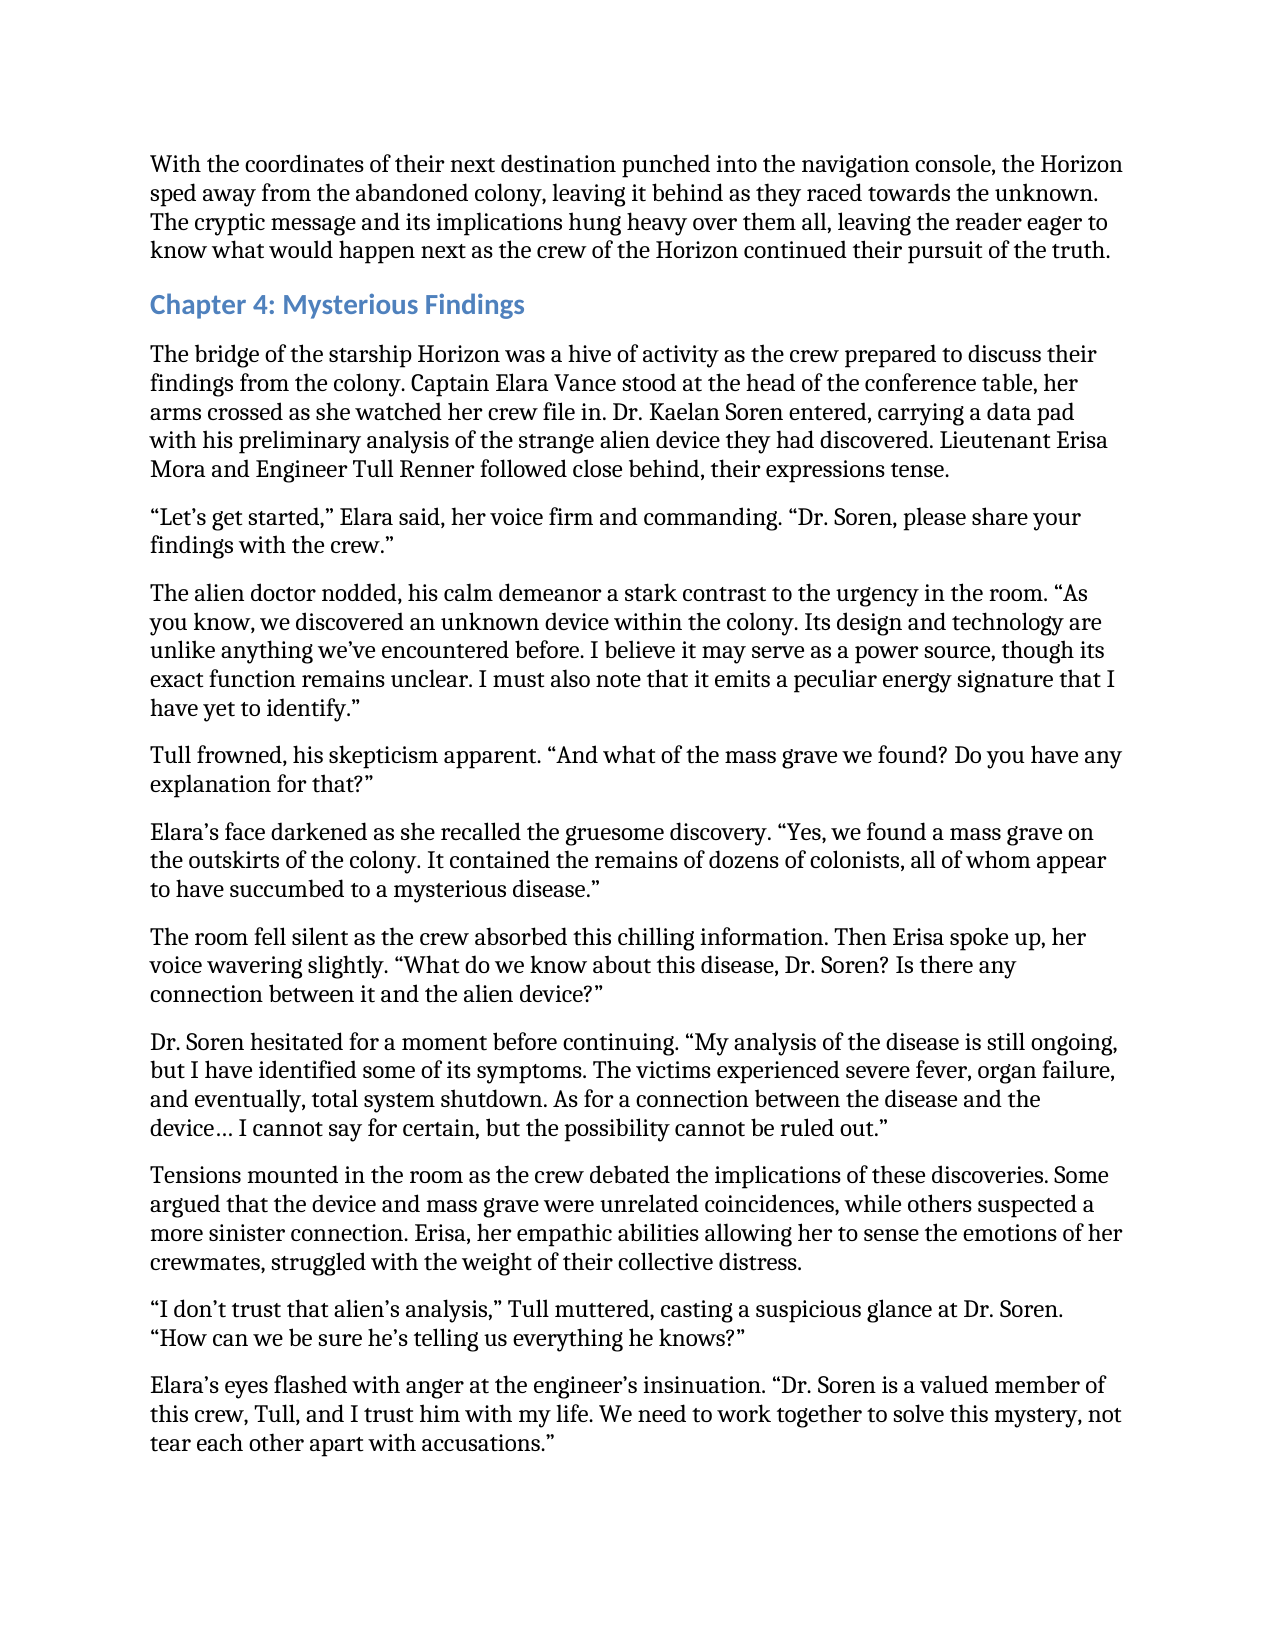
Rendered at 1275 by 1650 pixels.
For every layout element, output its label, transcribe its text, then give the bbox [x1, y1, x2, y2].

text Elara’s eyes flashed with anger at the engineer’s insinuation. “Dr. Soren is a valued member of this crew, Tull, and I trust him with my life. We need to work together to solve this mystery, not tear each other apart with accusations.” [150, 1371, 1125, 1458]
text With the coordinates of their next destination punched into the navigation console, the Horizon sped away from the abandoned colony, leaving it behind as they raced towards the unknown. The cryptic message and its implications hung heavy over them all, leaving the reader eager to know what would happen next as the crew of the Horizon continued their pursuit of the truth. [150, 150, 1125, 265]
text The room fell silent as the crew absorbed this chilling information. Then Erisa spoke up, her voice wavering slightly. “What do we know about this disease, Dr. Soren? Is there any connection between it and the alien device?” [150, 923, 1125, 1009]
text “I don’t trust that alien’s analysis,” Tull muttered, casting a suspicious glance at Dr. Soren. “How can we be sure he’s telling us everything he knows?” [150, 1295, 1125, 1353]
text Elara’s face darkened as she recalled the gruesome discovery. “Yes, we found a mass grave on the outskirts of the colony. It contained the remains of dozens of colonists, all of whom appear to have succumbed to a mysterious disease.” [150, 818, 1125, 904]
text The alien doctor nodded, his calm demeanor a stark contrast to the urgency in the room. “As you know, we discovered an unknown device within the colony. Its design and technology are unlike anything we’ve encountered before. I believe it may serve as a power source, though its exact function remains unclear. I must also note that it emits a peculiar energy signature that I have yet to identify.” [150, 579, 1125, 723]
subtitle Chapter 4: Mysterious Findings [150, 286, 1125, 321]
text “Let’s get started,” Elara said, her voice firm and commanding. “Dr. Soren, please share your findings with the crew.” [150, 503, 1125, 560]
text Tensions mounted in the room as the crew debated the implications of these discoveries. Some argued that the device and mass grave were unrelated coincidences, while others suspected a more sinister connection. Erisa, her empathic abilities allowing her to sense the emotions of her crewmates, struggled with the weight of their collective distress. [150, 1161, 1125, 1276]
text Tull frowned, his skepticism apparent. “And what of the mass grave we found? Do you have any explanation for that?” [150, 741, 1125, 799]
text Dr. Soren hesitated for a moment before continuing. “My analysis of the disease is still ongoing, but I have identified some of its symptoms. The victims experienced severe fever, organ failure, and eventually, total system shutdown. As for a connection between the disease and the device… I cannot say for certain, but the possibility cannot be ruled out.” [150, 1028, 1125, 1143]
text The bridge of the starship Horizon was a hive of activity as the crew prepared to discuss their findings from the colony. Captain Elara Vance stood at the head of the conference table, her arms crossed as she watched her crew file in. Dr. Kaelan Soren entered, carrying a data pad with his preliminary analysis of the strange alien device they had discovered. Lieutenant Erisa Mora and Engineer Tull Renner followed close behind, their expressions tense. [150, 340, 1125, 484]
